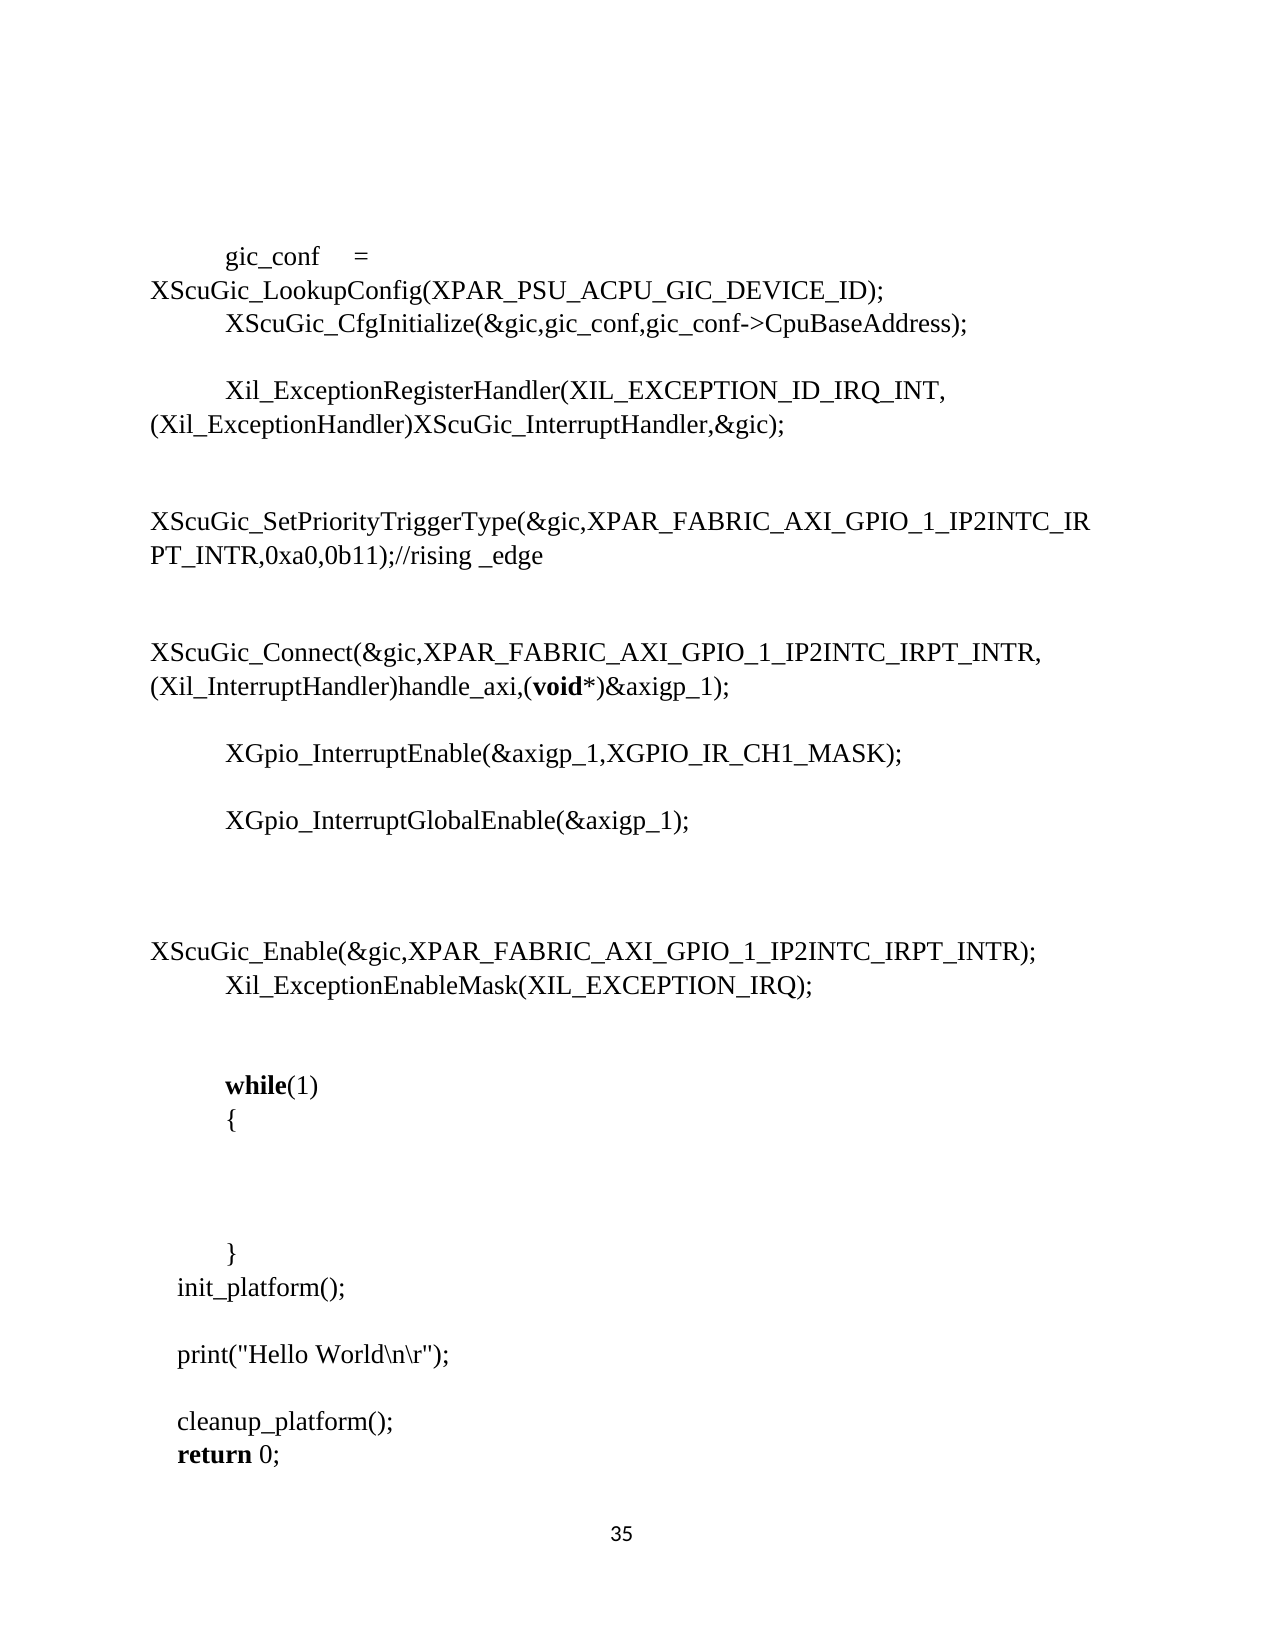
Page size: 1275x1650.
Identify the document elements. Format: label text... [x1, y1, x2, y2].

text Xil_ExceptionEnableMask(XIL_EXCEPTION_IRQ); [150, 969, 1093, 1000]
text print("Hello World\n\r"); [150, 1338, 1093, 1369]
text while(1) [150, 1069, 1093, 1101]
text init_platform(); [150, 1271, 1093, 1302]
text XScuGic_Connect(&gic,XPAR_FABRIC_AXI_GPIO_1_IP2INTC_IRPT_INTR,(Xil_InterruptHandler)handle_axi,(void*)&axigp_1); [150, 606, 1093, 701]
text XScuGic_Enable(&gic,XPAR_FABRIC_AXI_GPIO_1_IP2INTC_IRPT_INTR); [150, 905, 1093, 966]
text XGpio_InterruptEnable(&axigp_1,XGPIO_IR_CH1_MASK); [150, 737, 1093, 768]
text } [150, 1237, 1093, 1268]
text XGpio_InterruptGlobalEnable(&axigp_1); [150, 804, 1093, 835]
text cleanup_platform(); [150, 1405, 1093, 1436]
text XScuGic_CfgInitialize(&gic,gic_conf,gic_conf->CpuBaseAddress); [150, 307, 1093, 338]
text gic_conf = XScuGic_LookupConfig(XPAR_PSU_ACPU_GIC_DEVICE_ID); [150, 240, 1093, 305]
text return 0; [150, 1438, 1093, 1469]
text { [150, 1103, 1093, 1134]
text XScuGic_SetPriorityTriggerType(&gic,XPAR_FABRIC_AXI_GPIO_1_IP2INTC_IRPT_INTR,0xa0,0b11);//rising _edge [150, 475, 1093, 570]
text Xil_ExceptionRegisterHandler(XIL_EXCEPTION_ID_IRQ_INT,(Xil_ExceptionHandler)XScuGic_InterruptHandler,&gic); [150, 374, 1093, 439]
